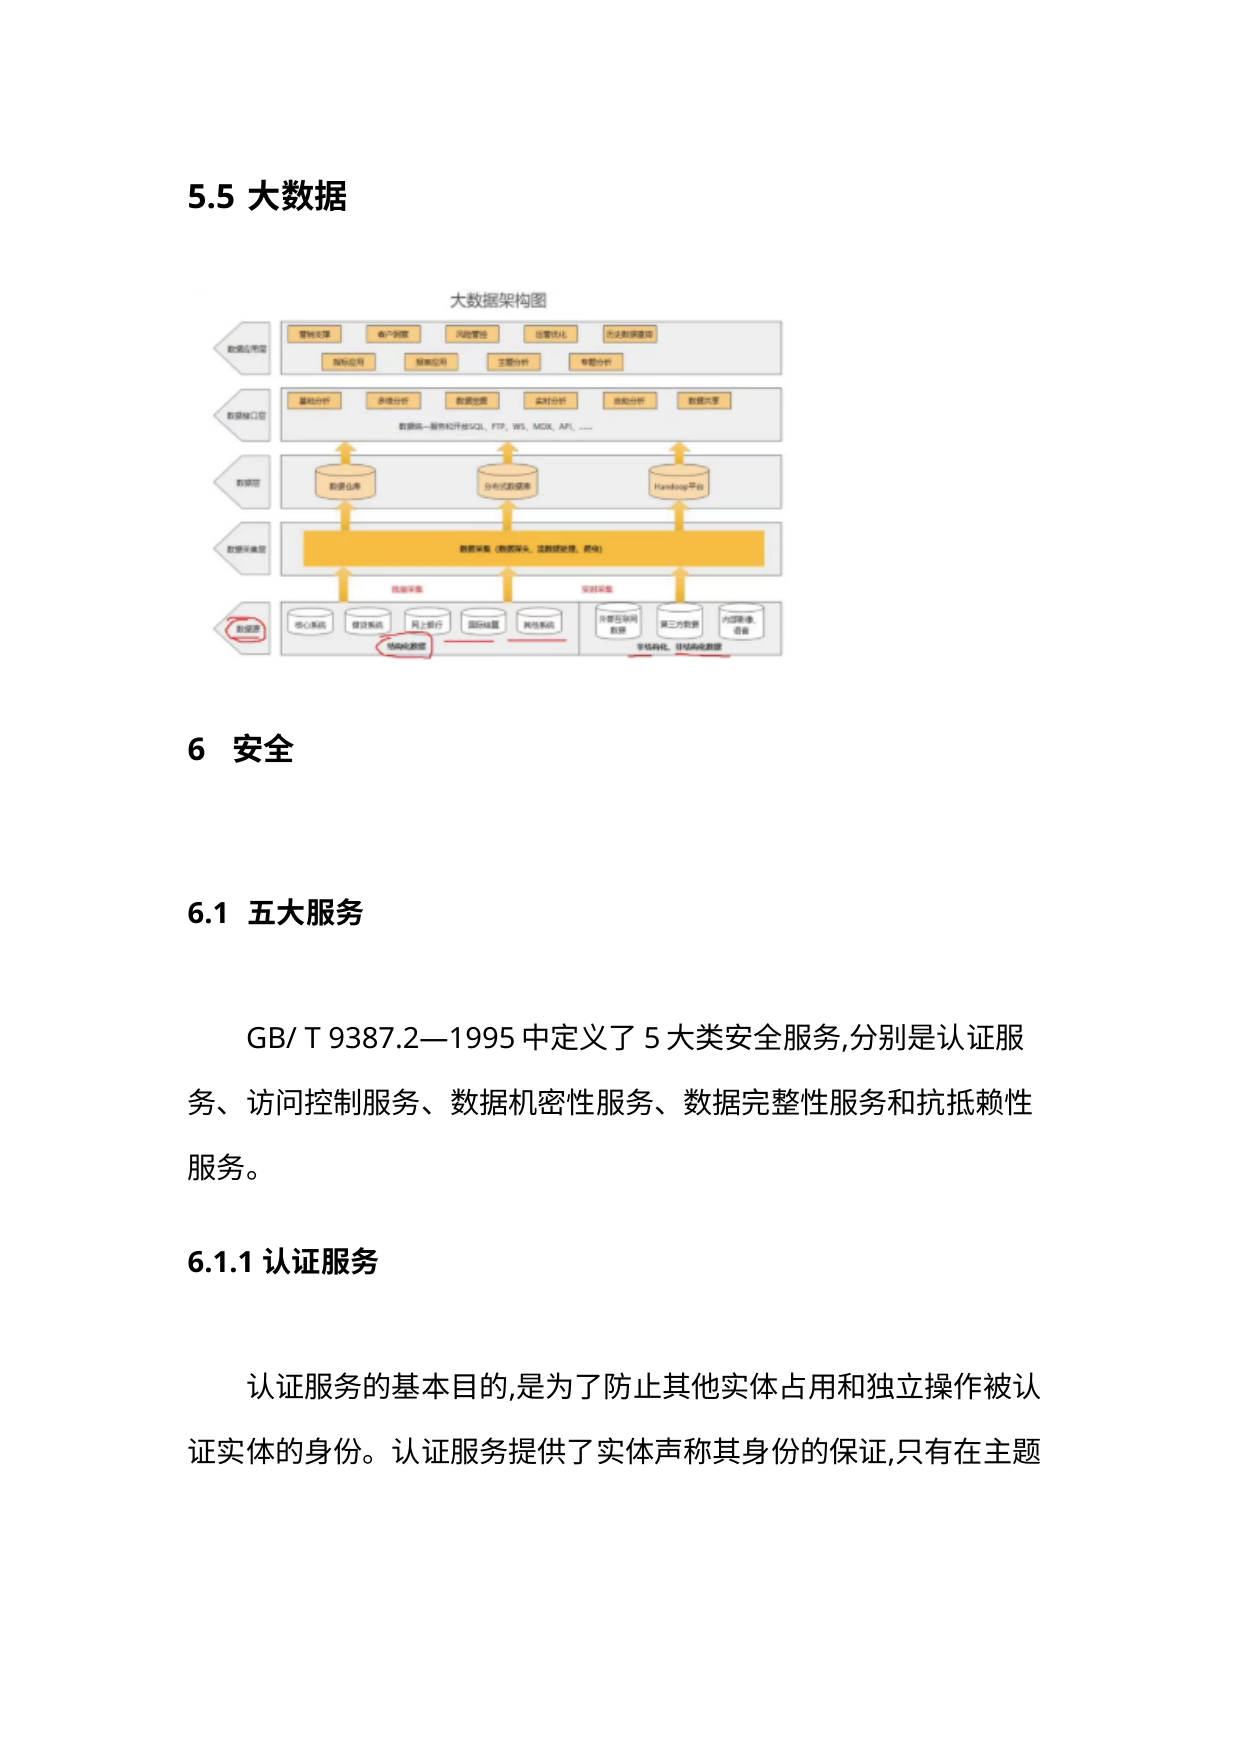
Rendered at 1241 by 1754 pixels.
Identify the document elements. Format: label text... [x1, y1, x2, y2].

subtitle 五大服务 [187, 878, 1053, 943]
subtitle 大数据 [187, 162, 1053, 227]
picture [187, 289, 835, 666]
subtitle 认证服务 [187, 1227, 1053, 1292]
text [187, 1352, 1053, 1482]
text GB/ T 9387.2—1995中定义了5大类安全服务,分别是认证服务、访问控制服务、数据机密性服务、数据完整性服务和抗抵赖性服务。 [187, 1003, 1053, 1198]
subtitle 安全 [187, 715, 1053, 780]
